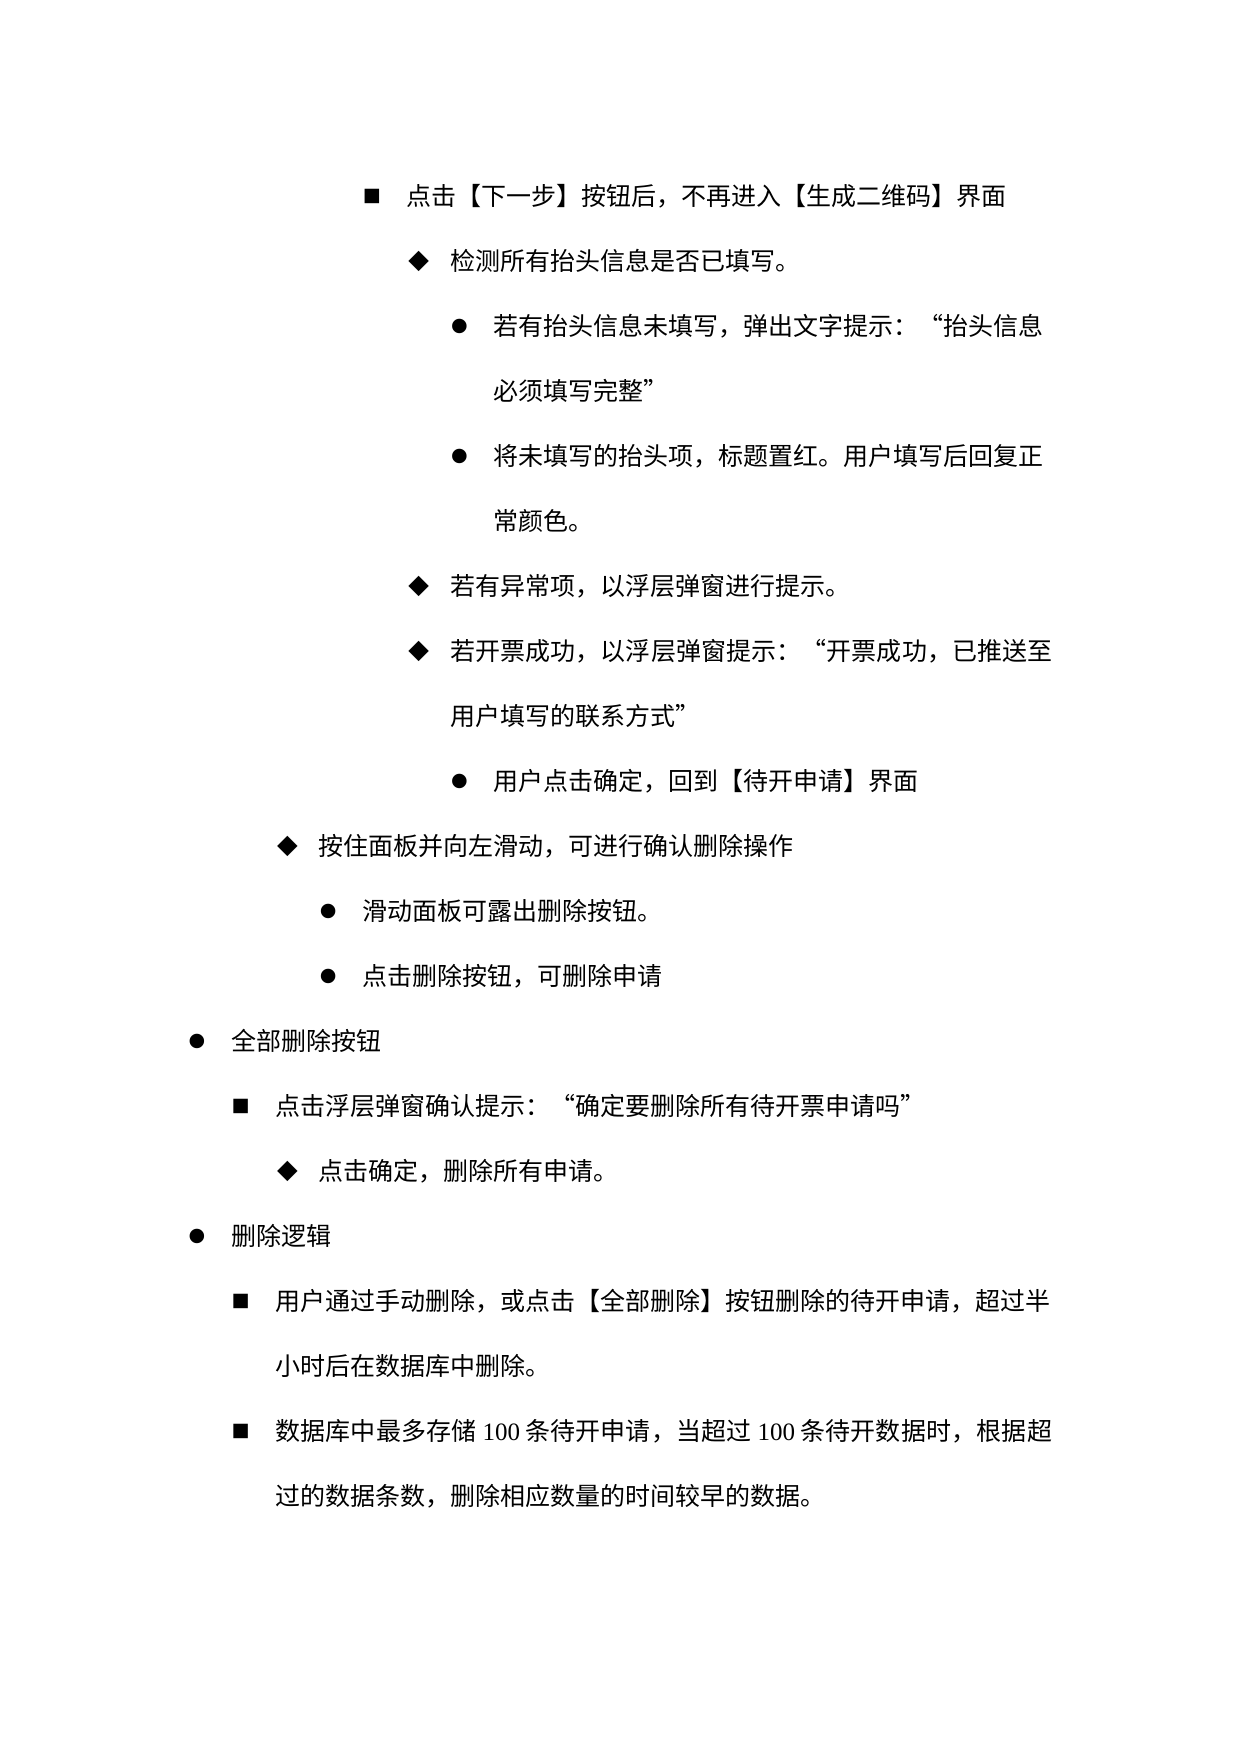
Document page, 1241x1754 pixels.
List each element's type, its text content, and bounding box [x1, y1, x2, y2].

list 若有抬头信息未填写，弹出文字提示：“抬头信息必须填写完整” [450, 292, 1053, 422]
list 数据库中最多存储100条待开申请，当超过100条待开数据时，根据超过的数据条数，删除相应数量的时间较早的数据。 [231, 1397, 1053, 1527]
list 用户点击确定，回到【待开申请】界面 [450, 747, 1053, 812]
list 滑动面板可露出删除按钮。 [319, 877, 1053, 942]
list 按住面板并向左滑动，可进行确认删除操作 [275, 812, 1053, 877]
list 用户通过手动删除，或点击【全部删除】按钮删除的待开申请，超过半小时后在数据库中删除。 [231, 1267, 1053, 1397]
list 点击确定，删除所有申请。 [275, 1137, 1053, 1202]
list 若开票成功，以浮层弹窗提示：“开票成功，已推送至用户填写的联系方式” [406, 617, 1053, 747]
list 若有异常项，以浮层弹窗进行提示。 [406, 552, 1053, 617]
list 全部删除按钮 [187, 1007, 1053, 1072]
list 将未填写的抬头项，标题置红。用户填写后回复正常颜色。 [450, 422, 1053, 552]
list 点击【下一步】按钮后，不再进入【生成二维码】界面 [362, 162, 1053, 227]
list 点击删除按钮，可删除申请 [319, 942, 1053, 1007]
list 删除逻辑 [187, 1202, 1053, 1267]
list 检测所有抬头信息是否已填写。 [406, 227, 1053, 292]
list 点击浮层弹窗确认提示：“确定要删除所有待开票申请吗” [231, 1072, 1053, 1137]
